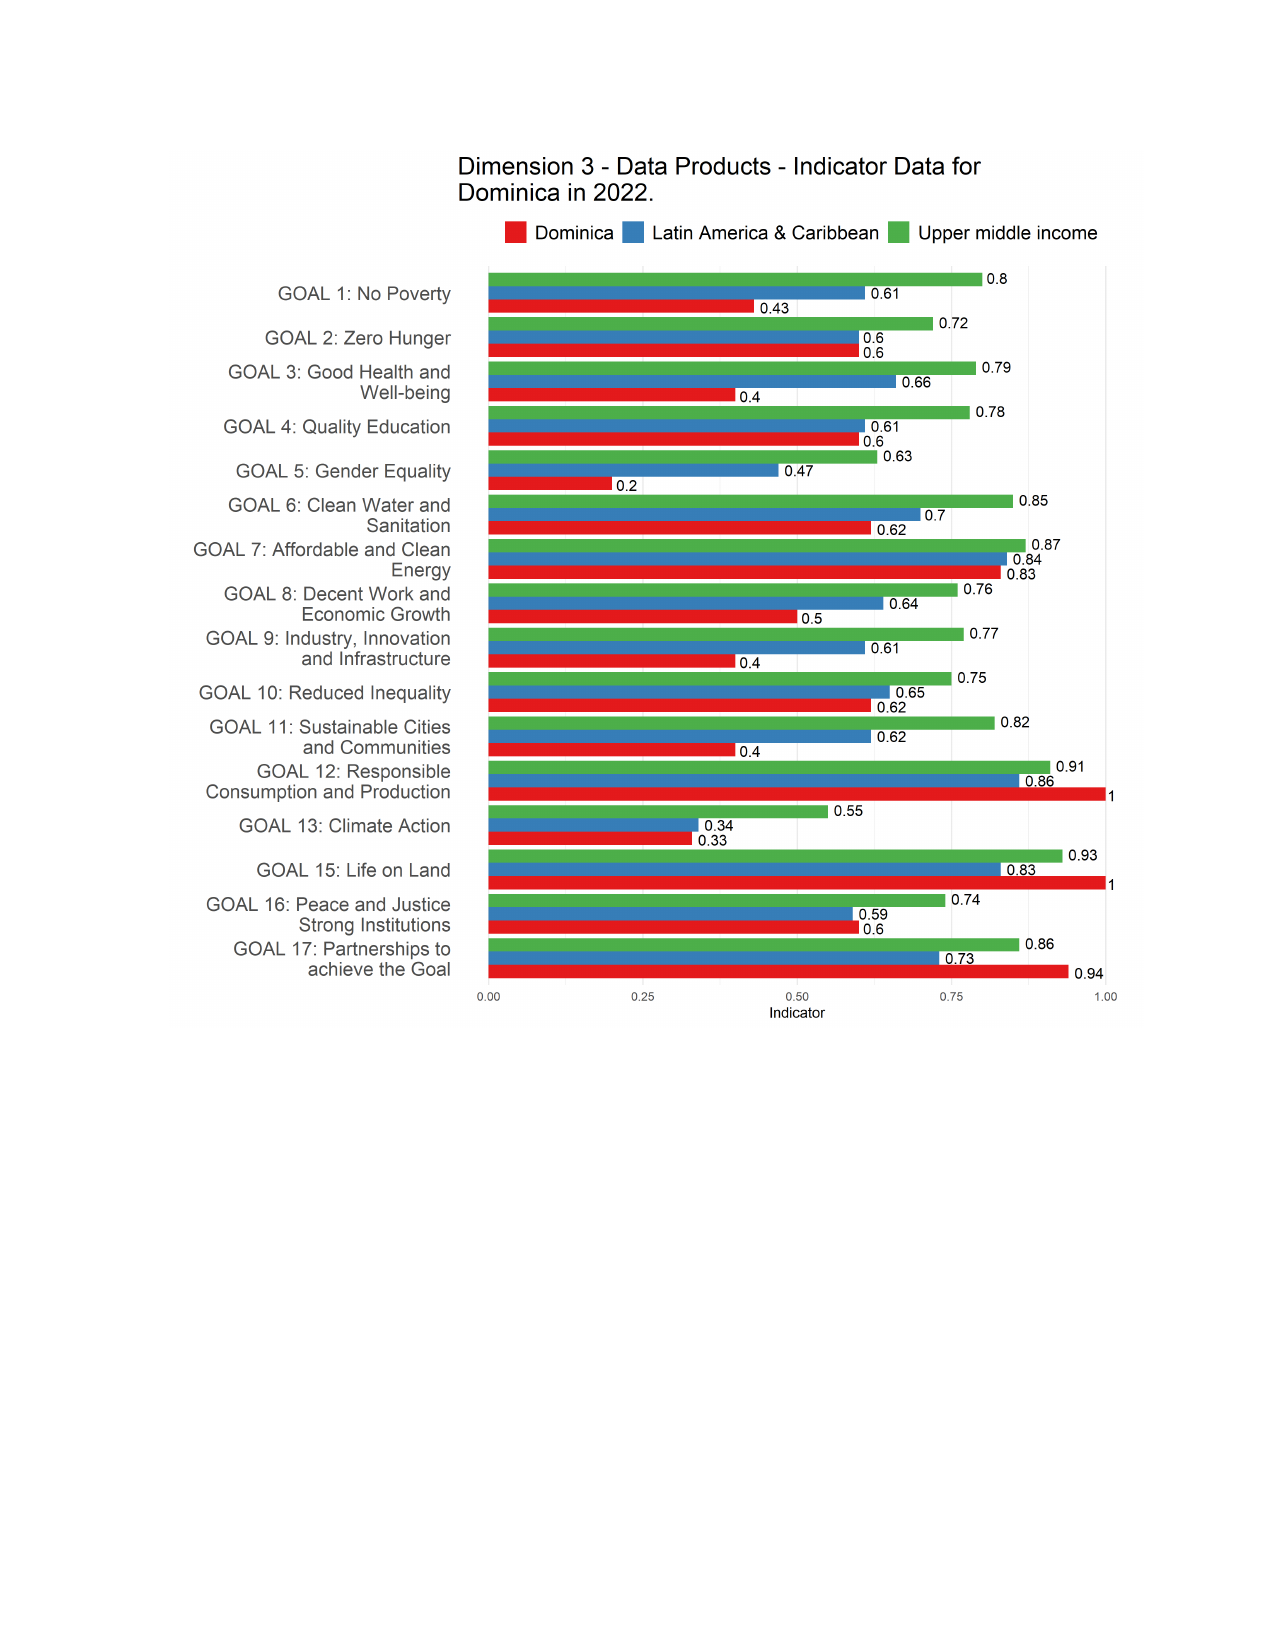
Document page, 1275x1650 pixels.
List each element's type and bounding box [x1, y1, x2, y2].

picture [168, 150, 1144, 1028]
